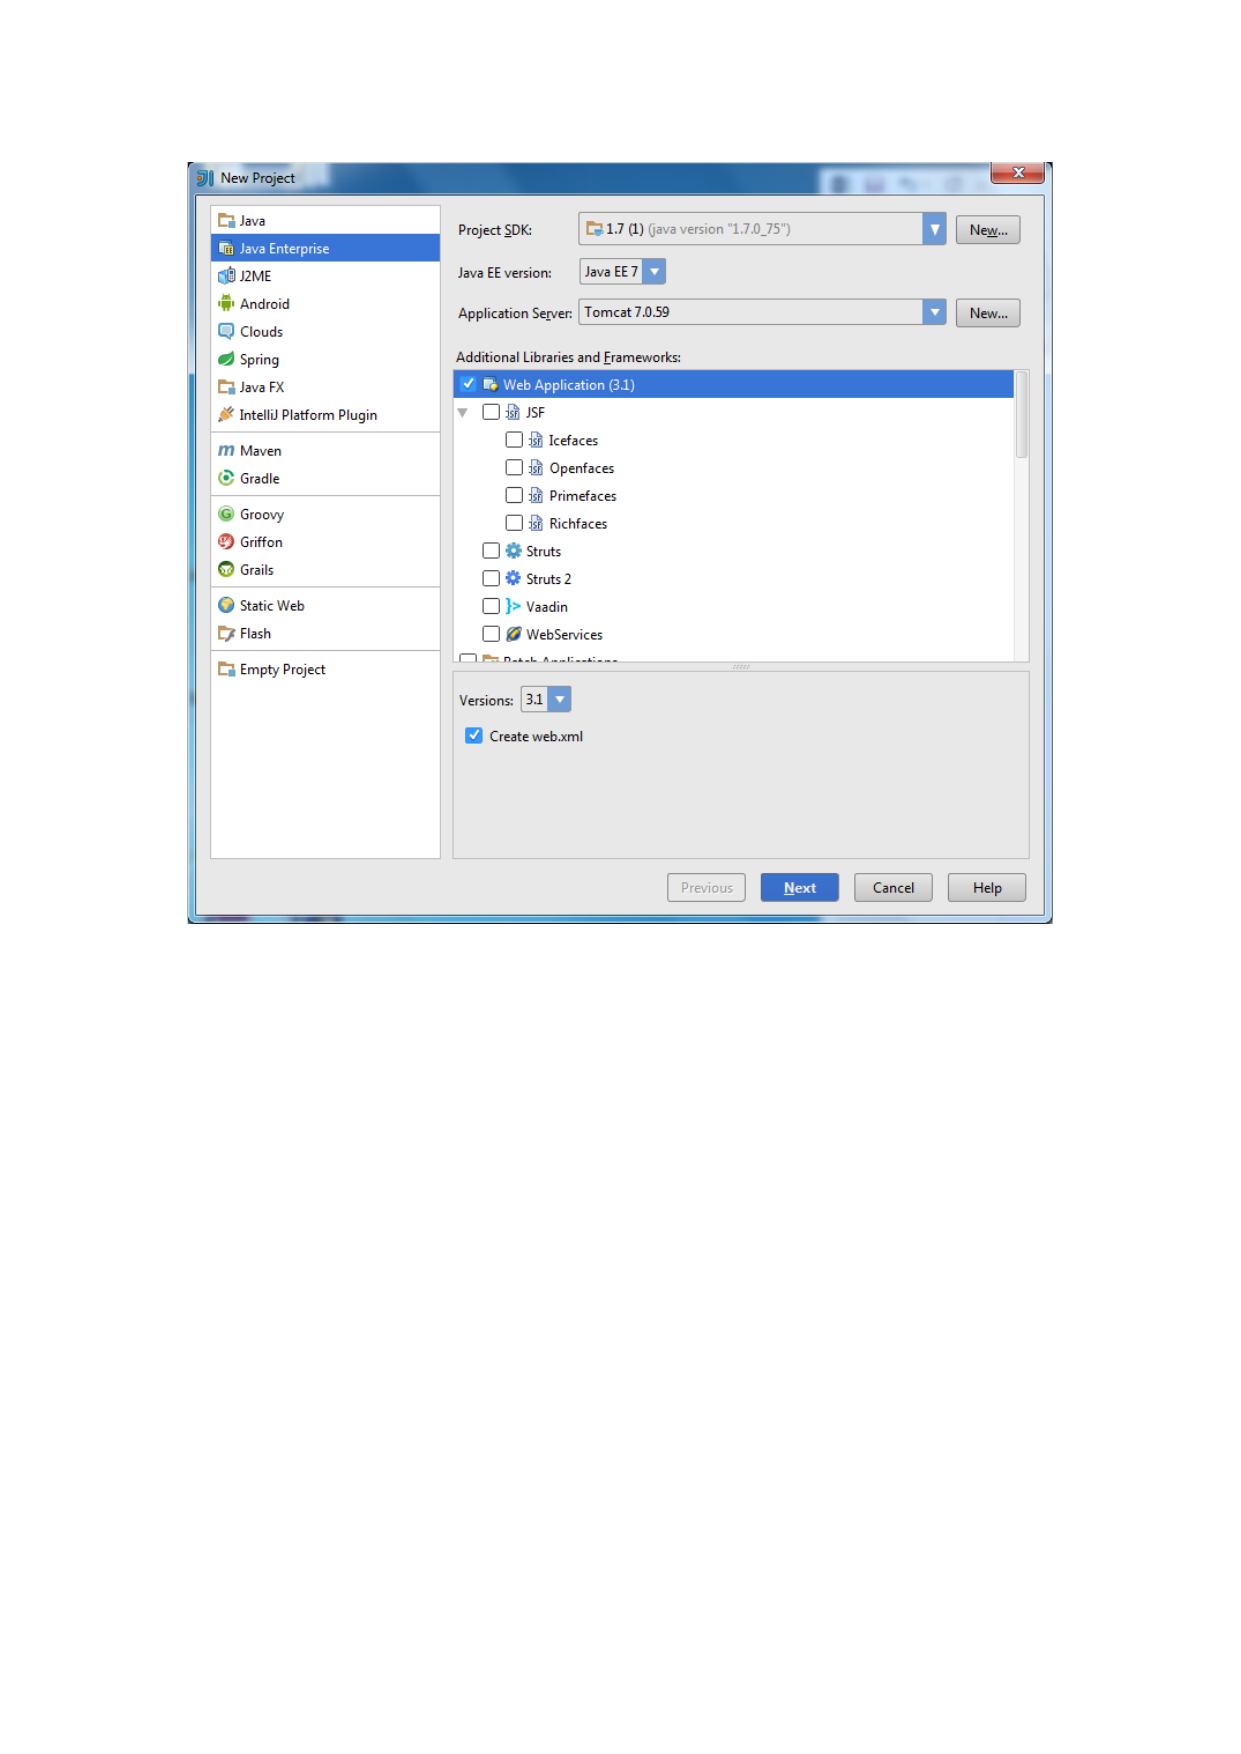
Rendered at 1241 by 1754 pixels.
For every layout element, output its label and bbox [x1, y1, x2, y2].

picture [187, 162, 1053, 924]
